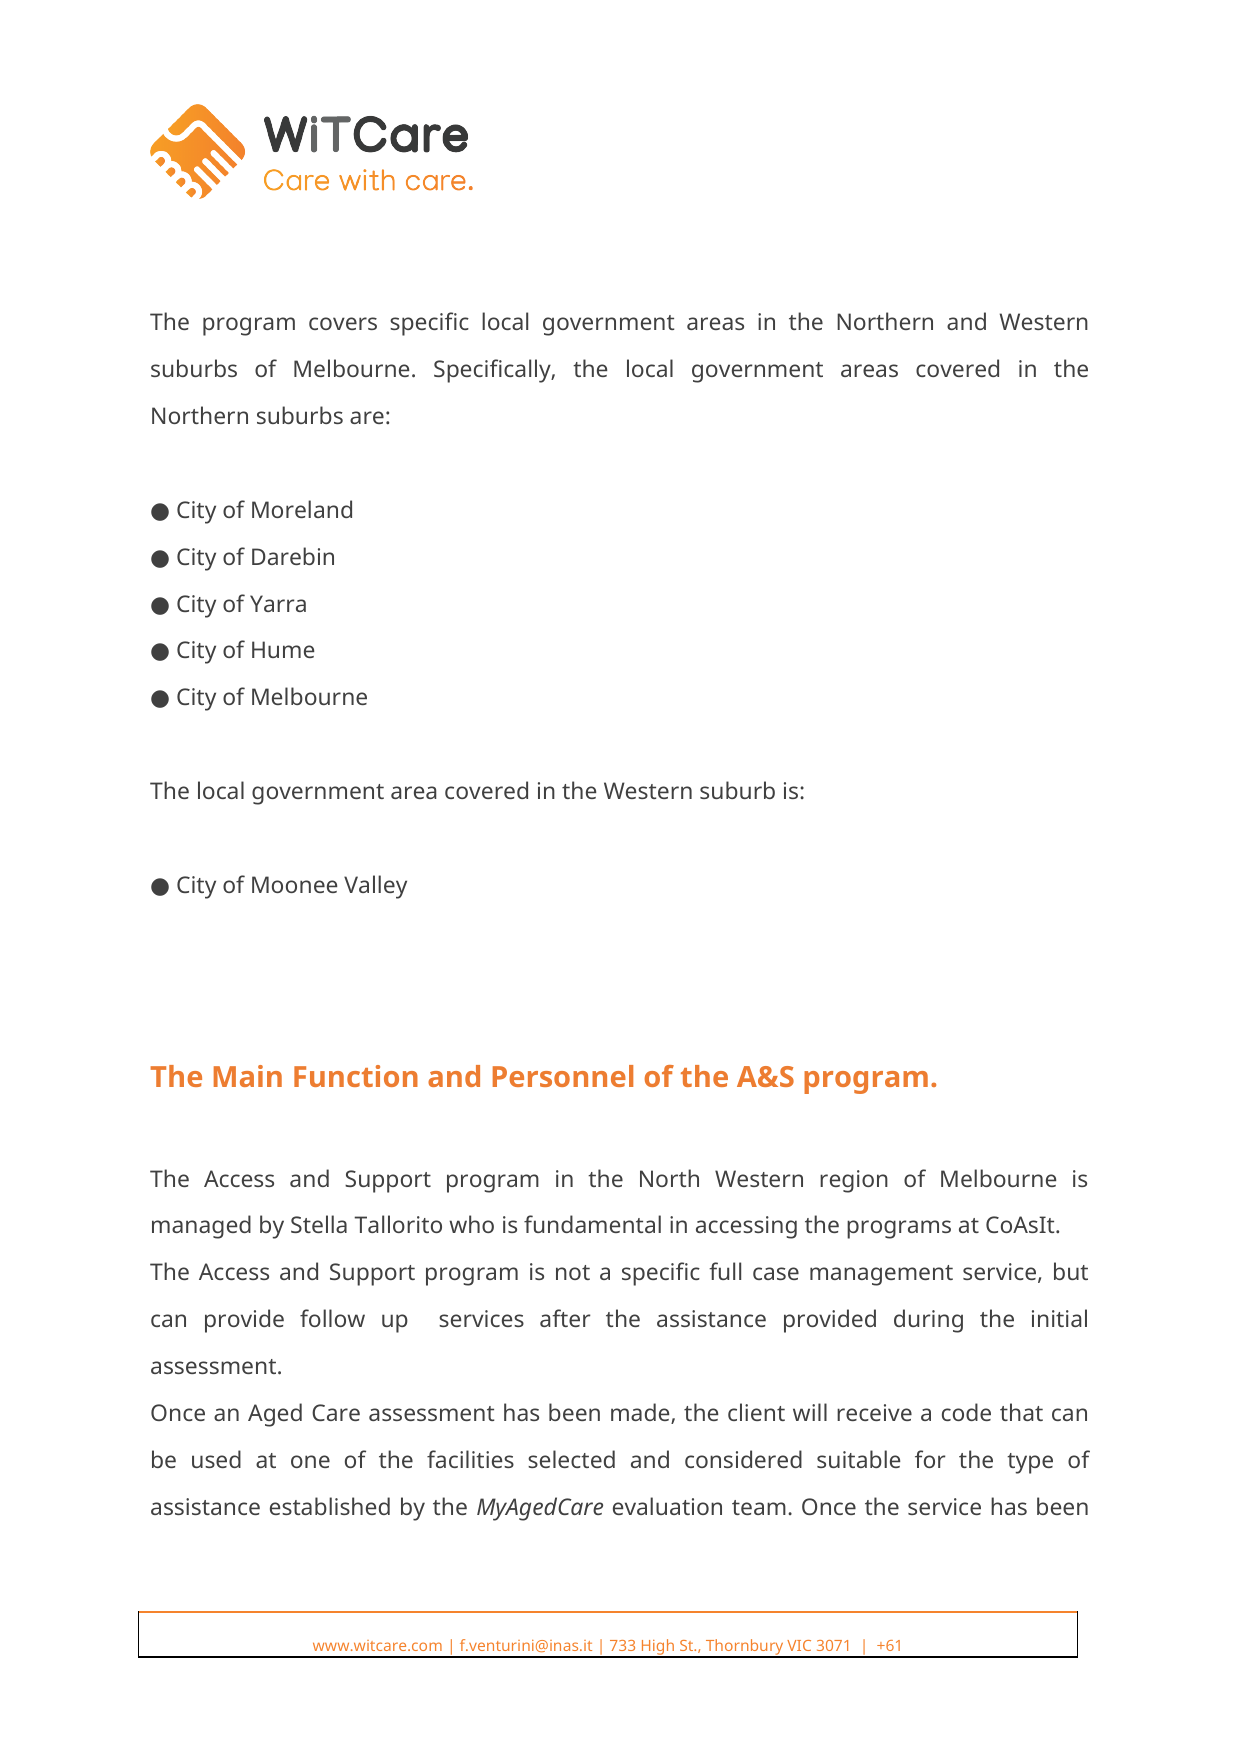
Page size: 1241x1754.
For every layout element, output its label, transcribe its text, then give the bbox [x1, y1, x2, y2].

text The Main Function and Personnel of the A&S program. [150, 1056, 1090, 1096]
text ● City of Yarra [150, 587, 1090, 619]
text ● City of Melbourne [150, 681, 1090, 712]
text The Access and Support program is not a specific full case management service, but can provide follow up services after the assistance provided during the initial assessment. [150, 1256, 1090, 1381]
text The Access and Support program in the North Western region of Melbourne is managed by Stella Tallorito who is fundamental in accessing the programs at CoAsIt. [150, 1163, 1090, 1241]
text The local government area covered in the Western suburb is: [150, 775, 1090, 806]
text ● City of Moreland [150, 494, 1090, 525]
text ● City of Moonee Valley [150, 869, 1090, 900]
text The program covers specific local government areas in the Northern and Western suburbs of Melbourne. Specifically, the local government areas covered in the Northern suburbs are: [150, 306, 1090, 431]
picture [150, 104, 473, 199]
text ● City of Hume [150, 634, 1090, 666]
text ● City of Darebin [150, 541, 1090, 572]
